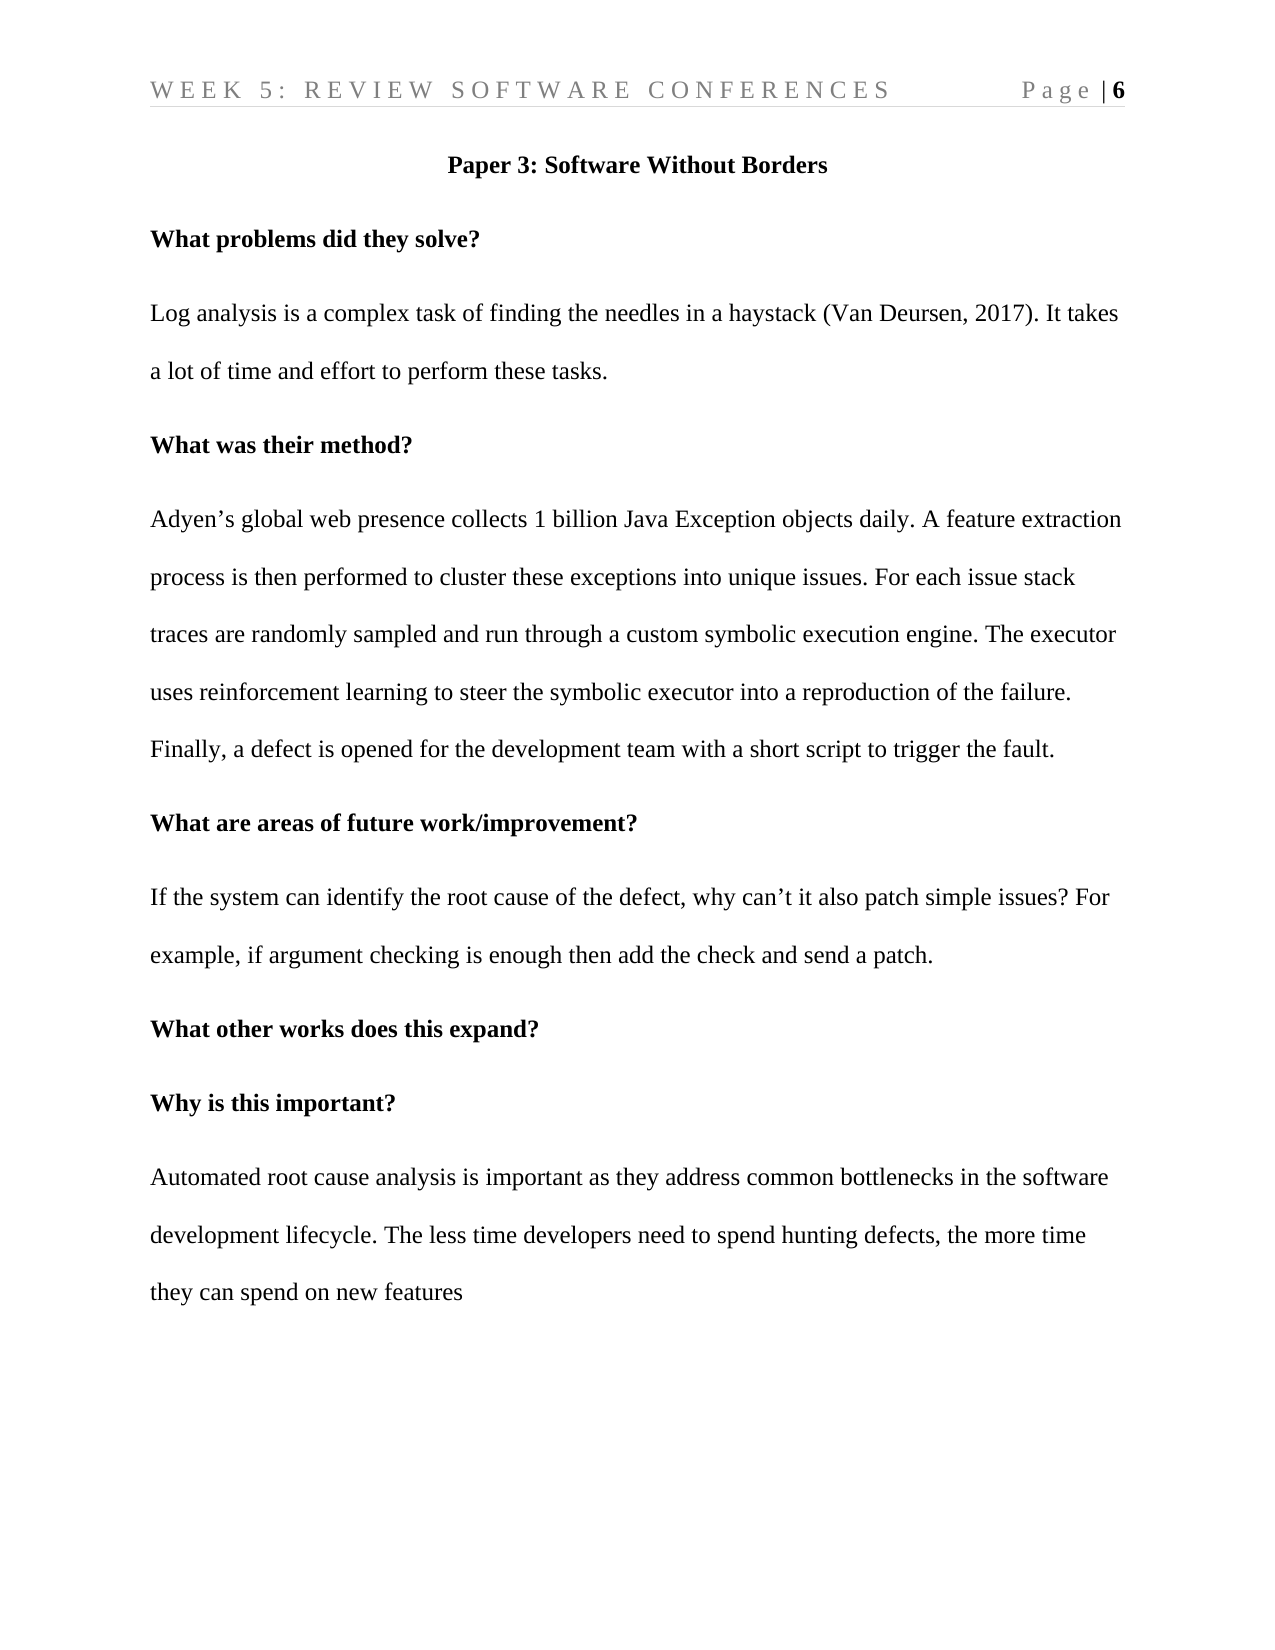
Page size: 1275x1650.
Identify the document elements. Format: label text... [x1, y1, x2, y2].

text Automated root cause analysis is important as they address common bottlenecks in the software development lifecycle. The less time developers need to spend hunting defects, the more time they can spend on new features [150, 1162, 1125, 1306]
subtitle What other works does this expand? [150, 1014, 1125, 1043]
subtitle What problems did they solve? [150, 224, 1125, 253]
subtitle Paper 3: Software Without Borders [150, 150, 1125, 179]
subtitle What was their method? [150, 430, 1125, 459]
text Log analysis is a complex task of finding the needles in a haystack. It takes a lot of time and effort to perform these tasks. [150, 298, 1125, 384]
text Adyen’s global web presence collects 1 billion Java Exception objects daily. A feature extraction process is then performed to cluster these exceptions into unique issues. For each issue stack traces are randomly sampled and run through a custom symbolic execution engine. The executor uses reinforcement learning to steer the symbolic executor into a reproduction of the failure. Finally, a defect is opened for the development team with a short script to trigger the fault. [150, 504, 1125, 763]
subtitle What are areas of future work/improvement? [150, 808, 1125, 837]
text If the system can identify the root cause of the defect, why can’t it also patch simple issues? For example, if argument checking is enough then add the check and send a patch. [150, 882, 1125, 969]
subtitle Why is this important? [150, 1088, 1125, 1117]
